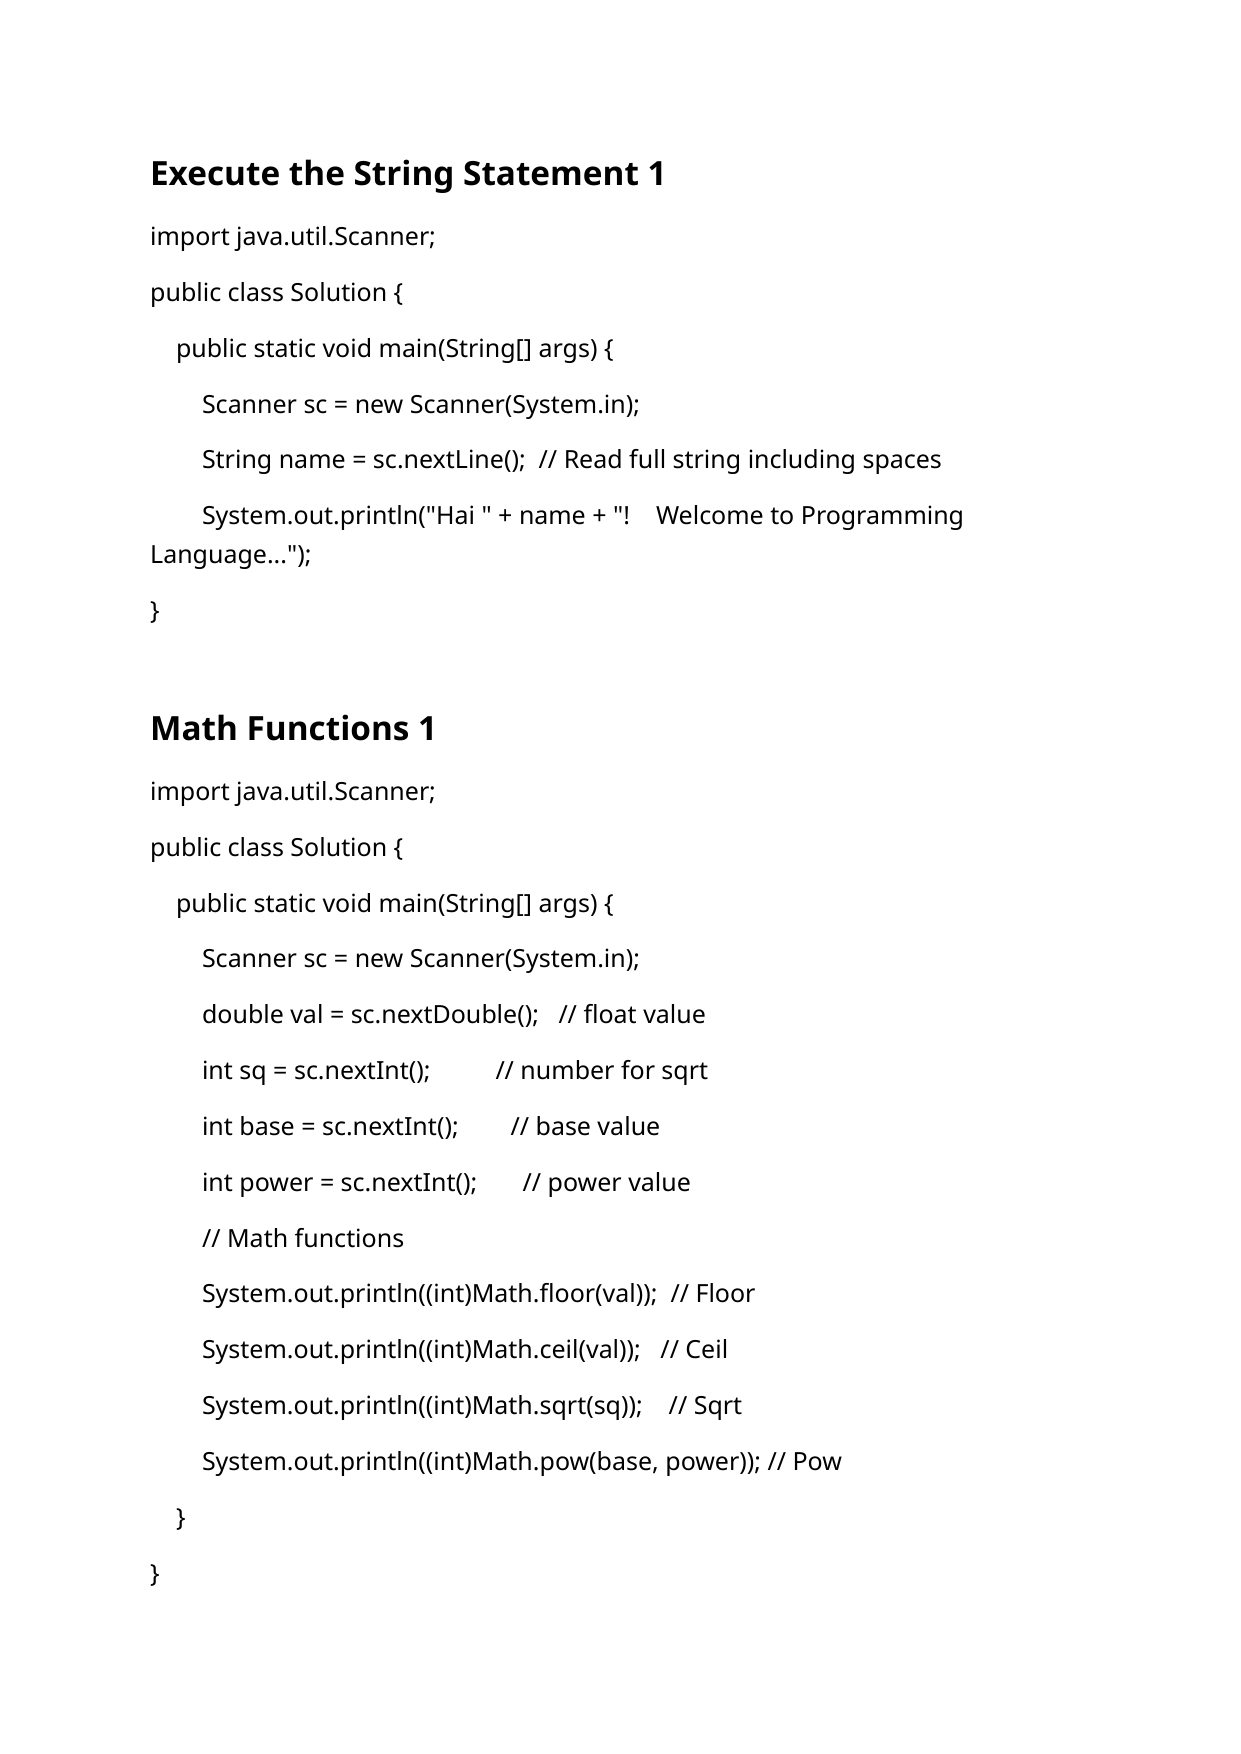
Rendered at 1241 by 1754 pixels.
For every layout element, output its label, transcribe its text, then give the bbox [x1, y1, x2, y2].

text } [150, 1499, 1090, 1533]
text Scanner sc = new Scanner(System.in); [150, 386, 1090, 420]
text int sq = sc.nextInt(); // number for sqrt [150, 1053, 1090, 1087]
text Scanner sc = new Scanner(System.in); [150, 941, 1090, 975]
text } [150, 1555, 1090, 1589]
text System.out.println("Hai " + name + "! Welcome to Programming Language..."); [150, 498, 1090, 571]
text import java.util.Scanner; [150, 219, 1090, 253]
text double val = sc.nextDouble(); // float value [150, 997, 1090, 1031]
text System.out.println((int)Math.pow(base, power)); // Pow [150, 1443, 1090, 1478]
text }}Execute the String Statement 1 [150, 150, 1090, 195]
text } [150, 593, 1090, 627]
text System.out.println((int)Math.floor(val)); // Floor [150, 1276, 1090, 1310]
text System.out.println((int)Math.sqrt(sq)); // Sqrt [150, 1388, 1090, 1422]
text public static void main(String[] args) { [150, 885, 1090, 919]
text String name = sc.nextLine(); // Read full string including spaces [150, 442, 1090, 476]
text System.out.println((int)Math.ceil(val)); // Ceil [150, 1332, 1090, 1366]
text public static void main(String[] args) { [150, 331, 1090, 364]
text import java.util.Scanner; [150, 773, 1090, 808]
text int power = sc.nextInt(); // power value [150, 1164, 1090, 1198]
text public class Solution { [150, 275, 1090, 309]
text public class Solution { [150, 829, 1090, 863]
text int base = sc.nextInt(); // base value [150, 1108, 1090, 1143]
text Math Functions 1 [150, 705, 1090, 750]
text // Math functions [150, 1220, 1090, 1254]
